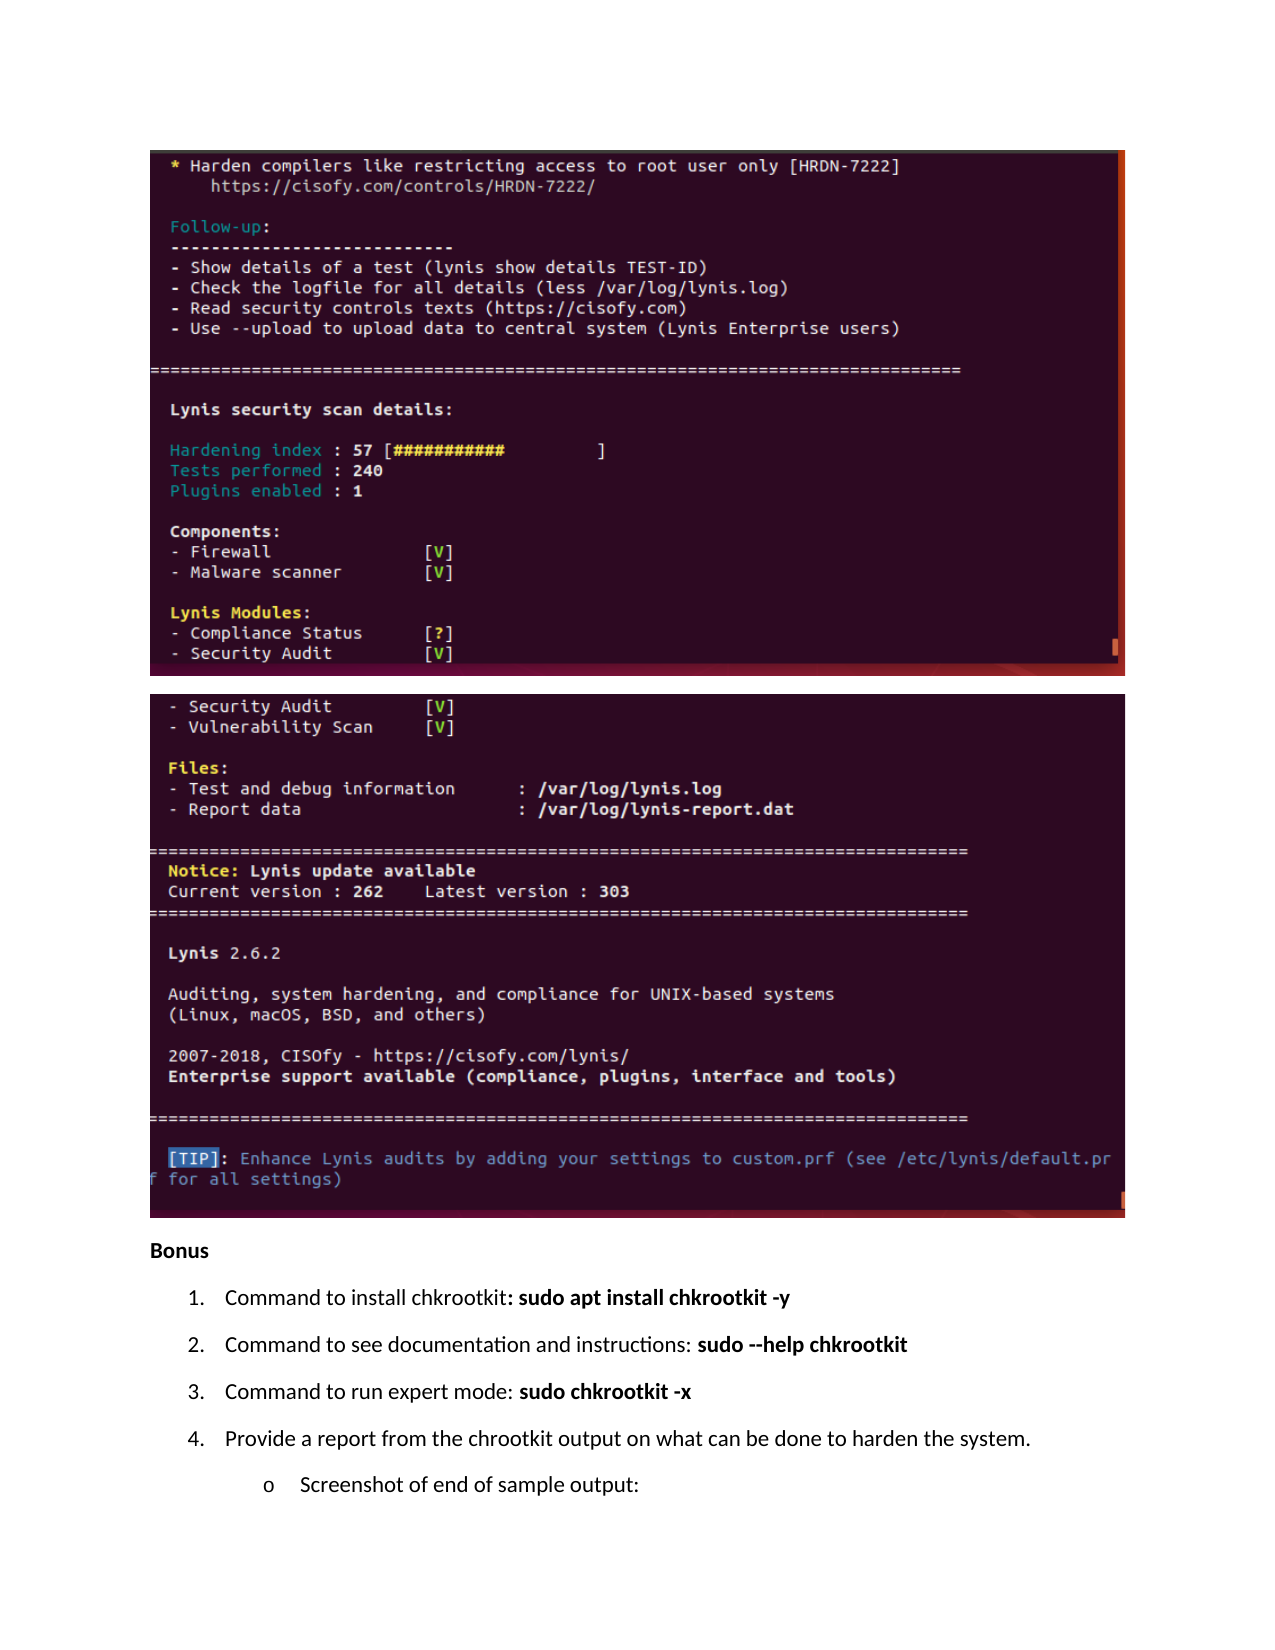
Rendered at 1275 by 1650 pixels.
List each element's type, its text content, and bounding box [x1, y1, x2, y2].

list Command to install chkrootkit: sudo apt install chkrootkit -y [187, 1283, 1125, 1311]
list Command to run expert mode: sudo chkrootkit -x [187, 1377, 1125, 1405]
list Command to see documentation and instructions: sudo --help chkrootkit [187, 1330, 1125, 1358]
list Provide a report from the chrootkit output on what can be done to harden the system. [187, 1424, 1125, 1452]
list Screenshot of end of sample output: [262, 1471, 1125, 1499]
picture [150, 150, 1125, 676]
text Bonus [150, 1236, 1125, 1264]
picture [150, 694, 1125, 1218]
